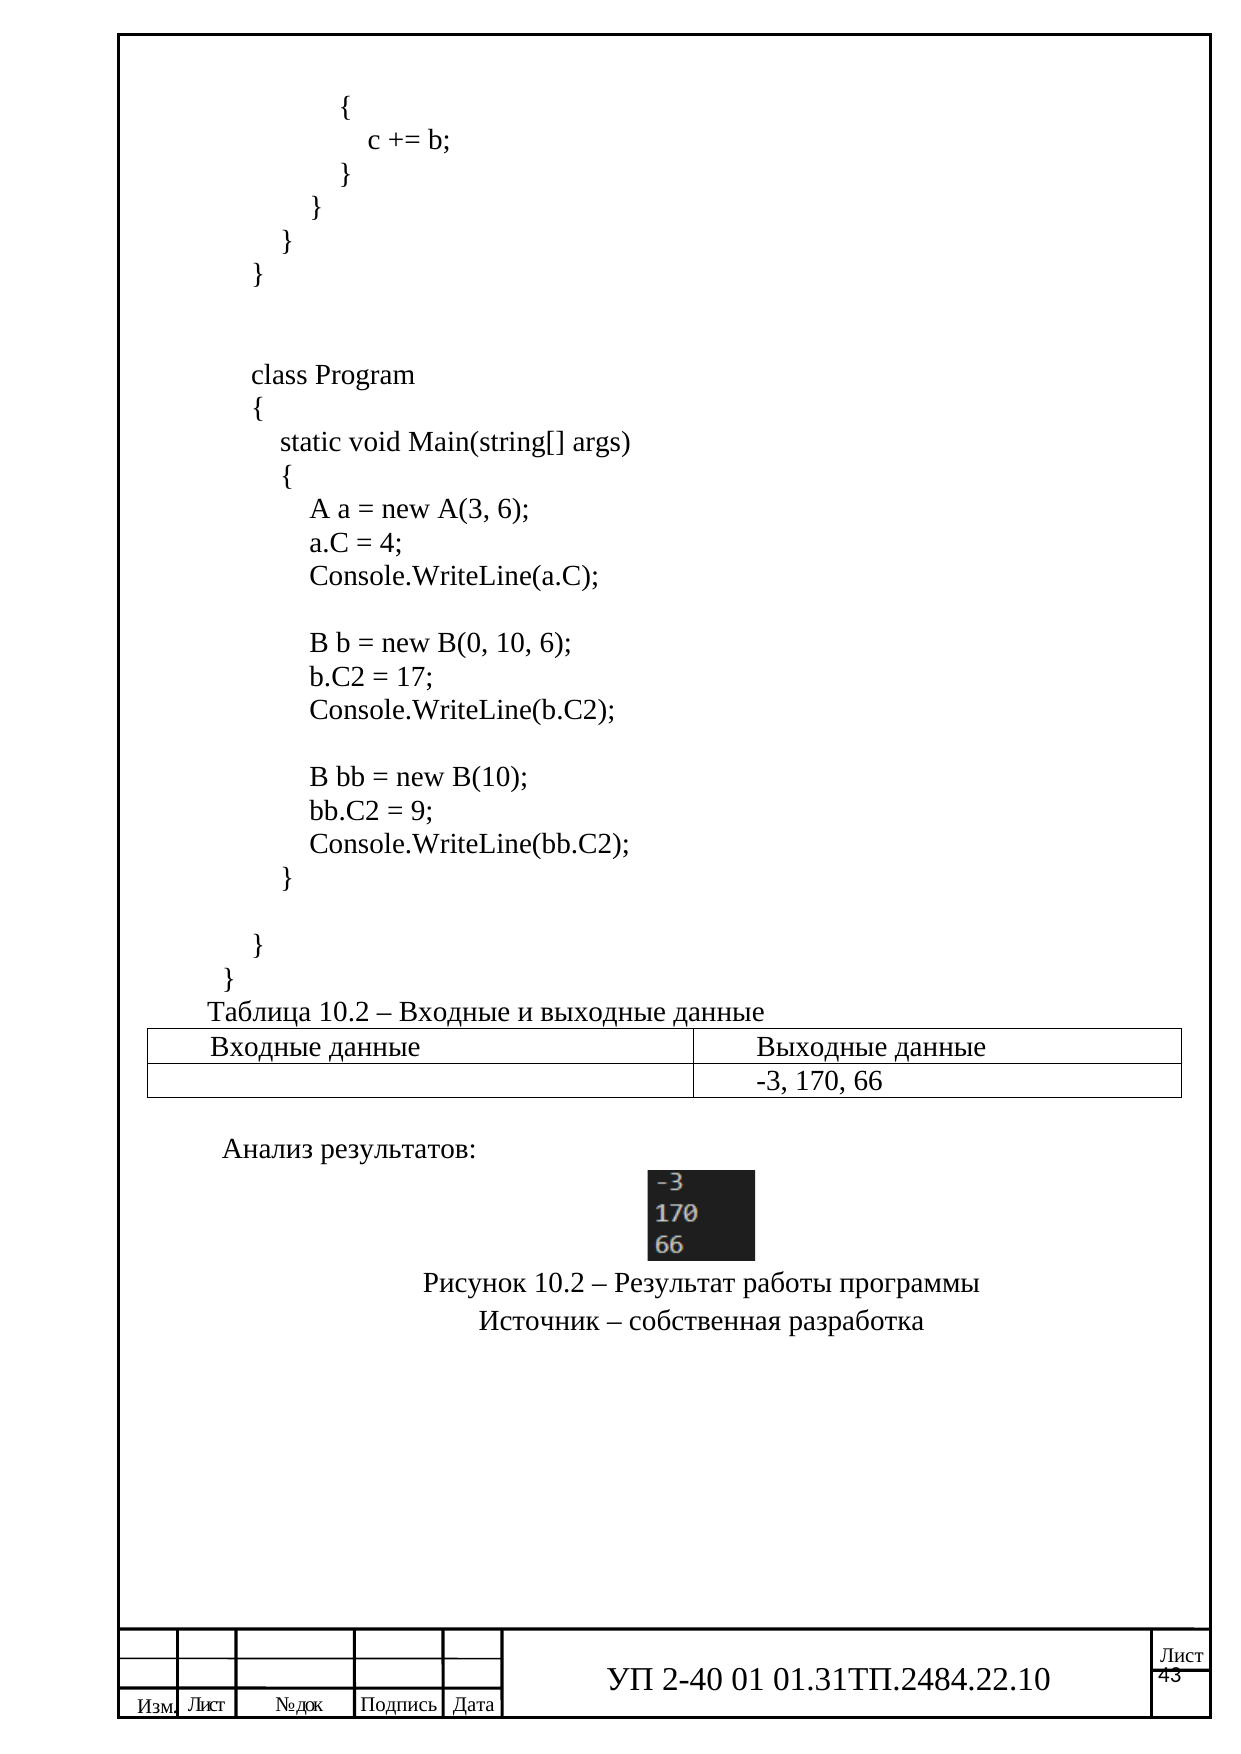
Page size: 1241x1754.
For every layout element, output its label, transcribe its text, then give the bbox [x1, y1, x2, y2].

text } [222, 961, 1181, 994]
text A a = new A(3, 6); [222, 491, 1181, 525]
text Анализ результатов: [148, 1132, 1181, 1165]
text } [222, 156, 1181, 189]
text } [222, 256, 1181, 290]
text Console.WriteLine(bb.C2); [222, 827, 1181, 860]
text Console.WriteLine(b.C2); [222, 692, 1181, 726]
text } [222, 927, 1181, 961]
text { [222, 458, 1181, 491]
text Console.WriteLine(a.C); [222, 558, 1181, 592]
text Источник – собственная разработка [148, 1303, 1181, 1337]
table_header Выходные данные [694, 1029, 1181, 1062]
text a.C = 4; [222, 525, 1181, 558]
text { [222, 89, 1181, 122]
text b.C2 = 17; [222, 659, 1181, 692]
text } [222, 223, 1181, 256]
text bb.C2 = 9; [222, 793, 1181, 827]
text B bb = new B(10); [222, 759, 1181, 793]
table_cell [148, 1064, 693, 1097]
text static void Main(string[] args) [222, 424, 1181, 458]
table_cell -3, 170, 66 [694, 1064, 1181, 1097]
text { [222, 391, 1181, 424]
text B b = new B(0, 10, 6); [222, 625, 1181, 659]
table_header Входные данные [148, 1029, 693, 1062]
text Таблица 10.2 – Входные и выходные данные [207, 994, 1181, 1028]
text class Program [222, 357, 1181, 391]
picture [647, 1170, 756, 1261]
text } [222, 860, 1181, 894]
text Рисунок 10.2 – Результат работы программы [148, 1265, 1181, 1298]
text } [222, 189, 1181, 223]
text c += b; [222, 122, 1181, 156]
